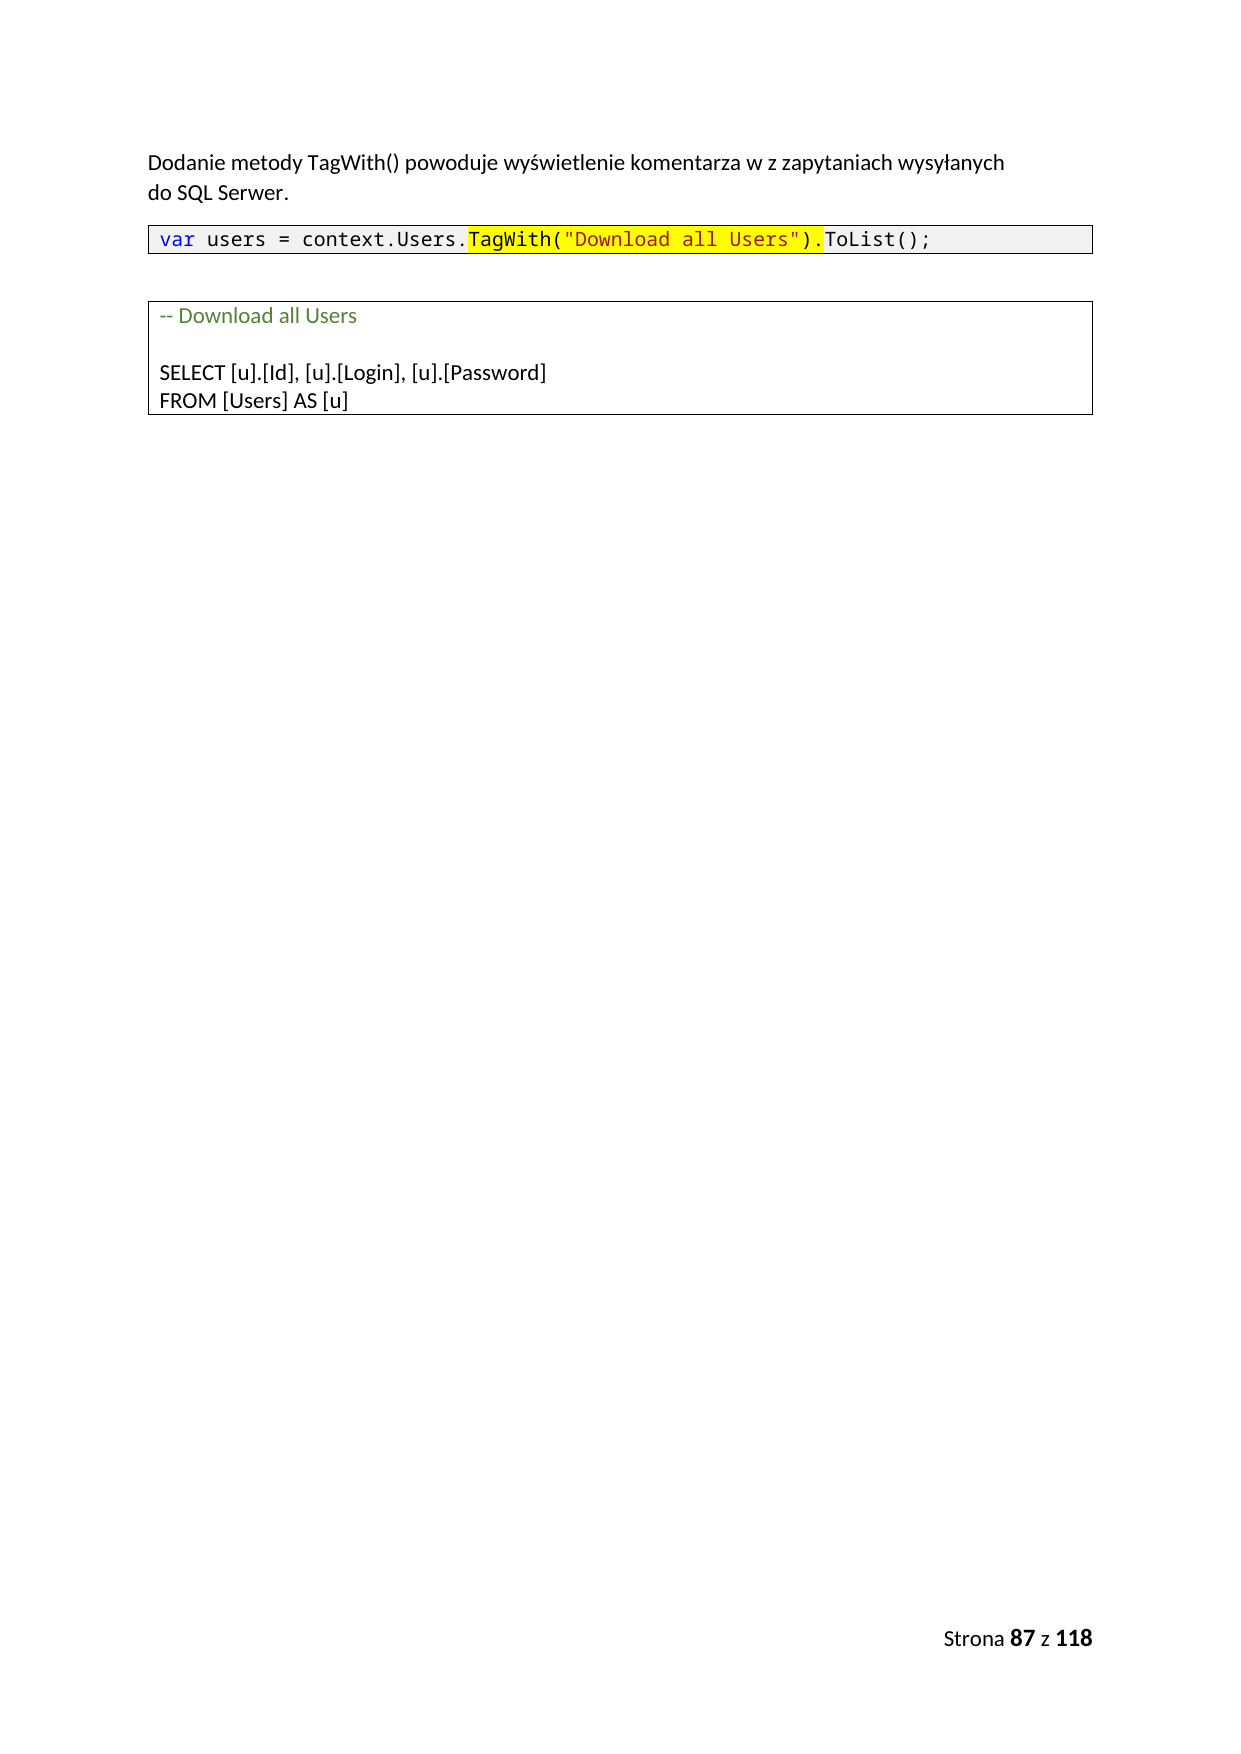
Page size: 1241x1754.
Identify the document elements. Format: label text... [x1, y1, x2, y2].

table_header var users = context.Users.TagWith("Download all Users").ToList(); [149, 226, 468, 253]
table_header -- Download all Users SELECT [u].[Id], [u].[Login], [u].[Password] FROM [Users] AS [u] [149, 302, 1092, 414]
table_header var users = context.Users.TagWith("Download all Users").ToList(); [824, 226, 1092, 253]
text Dodanie metody TagWith() powoduje wyświetlenie komentarza w z zapytaniach wysyłanych do SQL Serwer. [148, 148, 1093, 206]
